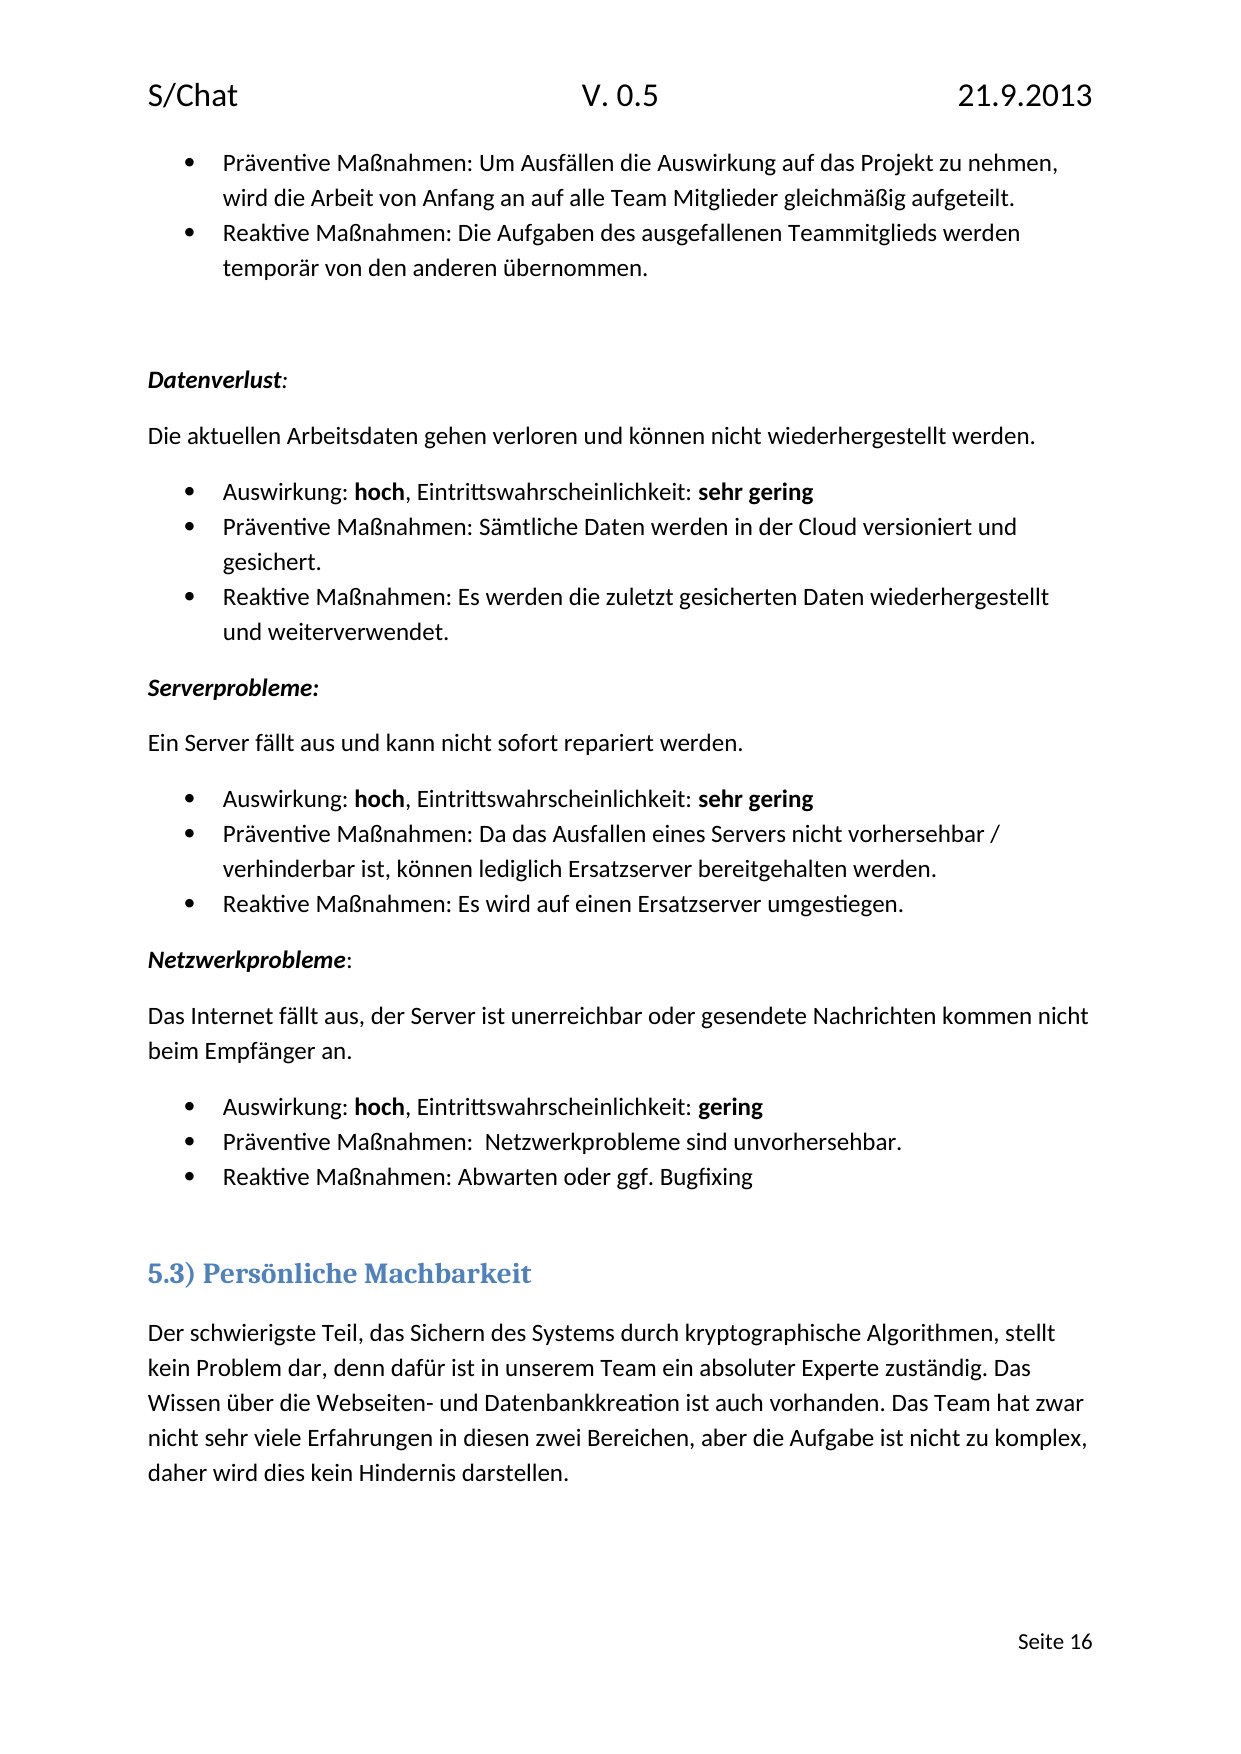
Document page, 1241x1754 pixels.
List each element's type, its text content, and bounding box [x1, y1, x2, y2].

text Ein Server fällt aus und kann nicht sofort repariert werden. [148, 728, 1093, 758]
list Reaktive Maßnahmen: Abwarten oder ggf. Bugfixing [185, 1161, 1093, 1191]
text 5.3) Persönliche Machbarkeit [148, 1217, 1093, 1291]
list Präventive Maßnahmen: Da das Ausfallen eines Servers nicht vorhersehbar / verhinderbar ist, können lediglich Ersatzserver bereitgehalten werden. [185, 818, 1093, 884]
text Der schwierigste Teil, das Sichern des Systems durch kryptographische Algorithmen, stellt kein Problem dar, denn dafür ist in unserem Team ein absoluter Experte zuständig. Das Wissen über die Webseiten- und Datenbankkreation ist auch vorhanden. Das Team hat zwar nicht sehr viele Erfahrungen in diesen zwei Bereichen, aber die Aufgabe ist nicht zu komplex, daher wird dies kein Hindernis darstellen. [148, 1317, 1093, 1519]
list Präventive Maßnahmen: Netzwerkprobleme sind unvorhersehbar. [185, 1126, 1093, 1156]
list Reaktive Maßnahmen: Es werden die zuletzt gesicherten Daten wiederhergestellt und weiterverwendet. [185, 581, 1093, 646]
list Reaktive Maßnahmen: Es wird auf einen Ersatzserver umgestiegen. [185, 888, 1093, 919]
list Präventive Maßnahmen: Sämtliche Daten werden in der Cloud versioniert und gesichert. [185, 511, 1093, 576]
text Die aktuellen Arbeitsdaten gehen verloren und können nicht wiederhergestellt werden. [148, 420, 1093, 451]
text Das Internet fällt aus, der Server ist unerreichbar oder gesendete Nachrichten kommen nicht beim Empfänger an. [148, 1000, 1093, 1066]
list Auswirkung: hoch, Eintrittswahrscheinlichkeit: gering [185, 1091, 1093, 1121]
list Auswirkung: hoch, Eintrittswahrscheinlichkeit: sehr gering [185, 783, 1093, 814]
text Netzwerkprobleme: [148, 944, 1093, 975]
text Serverprobleme: [148, 672, 1093, 702]
list Präventive Maßnahmen: Um Ausfällen die Auswirkung auf das Projekt zu nehmen, wird die Arbeit von Anfang an auf alle Team Mitglieder gleichmäßig aufgeteilt. [185, 148, 1093, 213]
text Datenverlust: [148, 364, 1093, 395]
list Reaktive Maßnahmen: Die Aufgaben des ausgefallenen Teammitglieds werden temporär von den anderen übernommen. [185, 218, 1093, 283]
list Auswirkung: hoch, Eintrittswahrscheinlichkeit: sehr gering [185, 476, 1093, 506]
